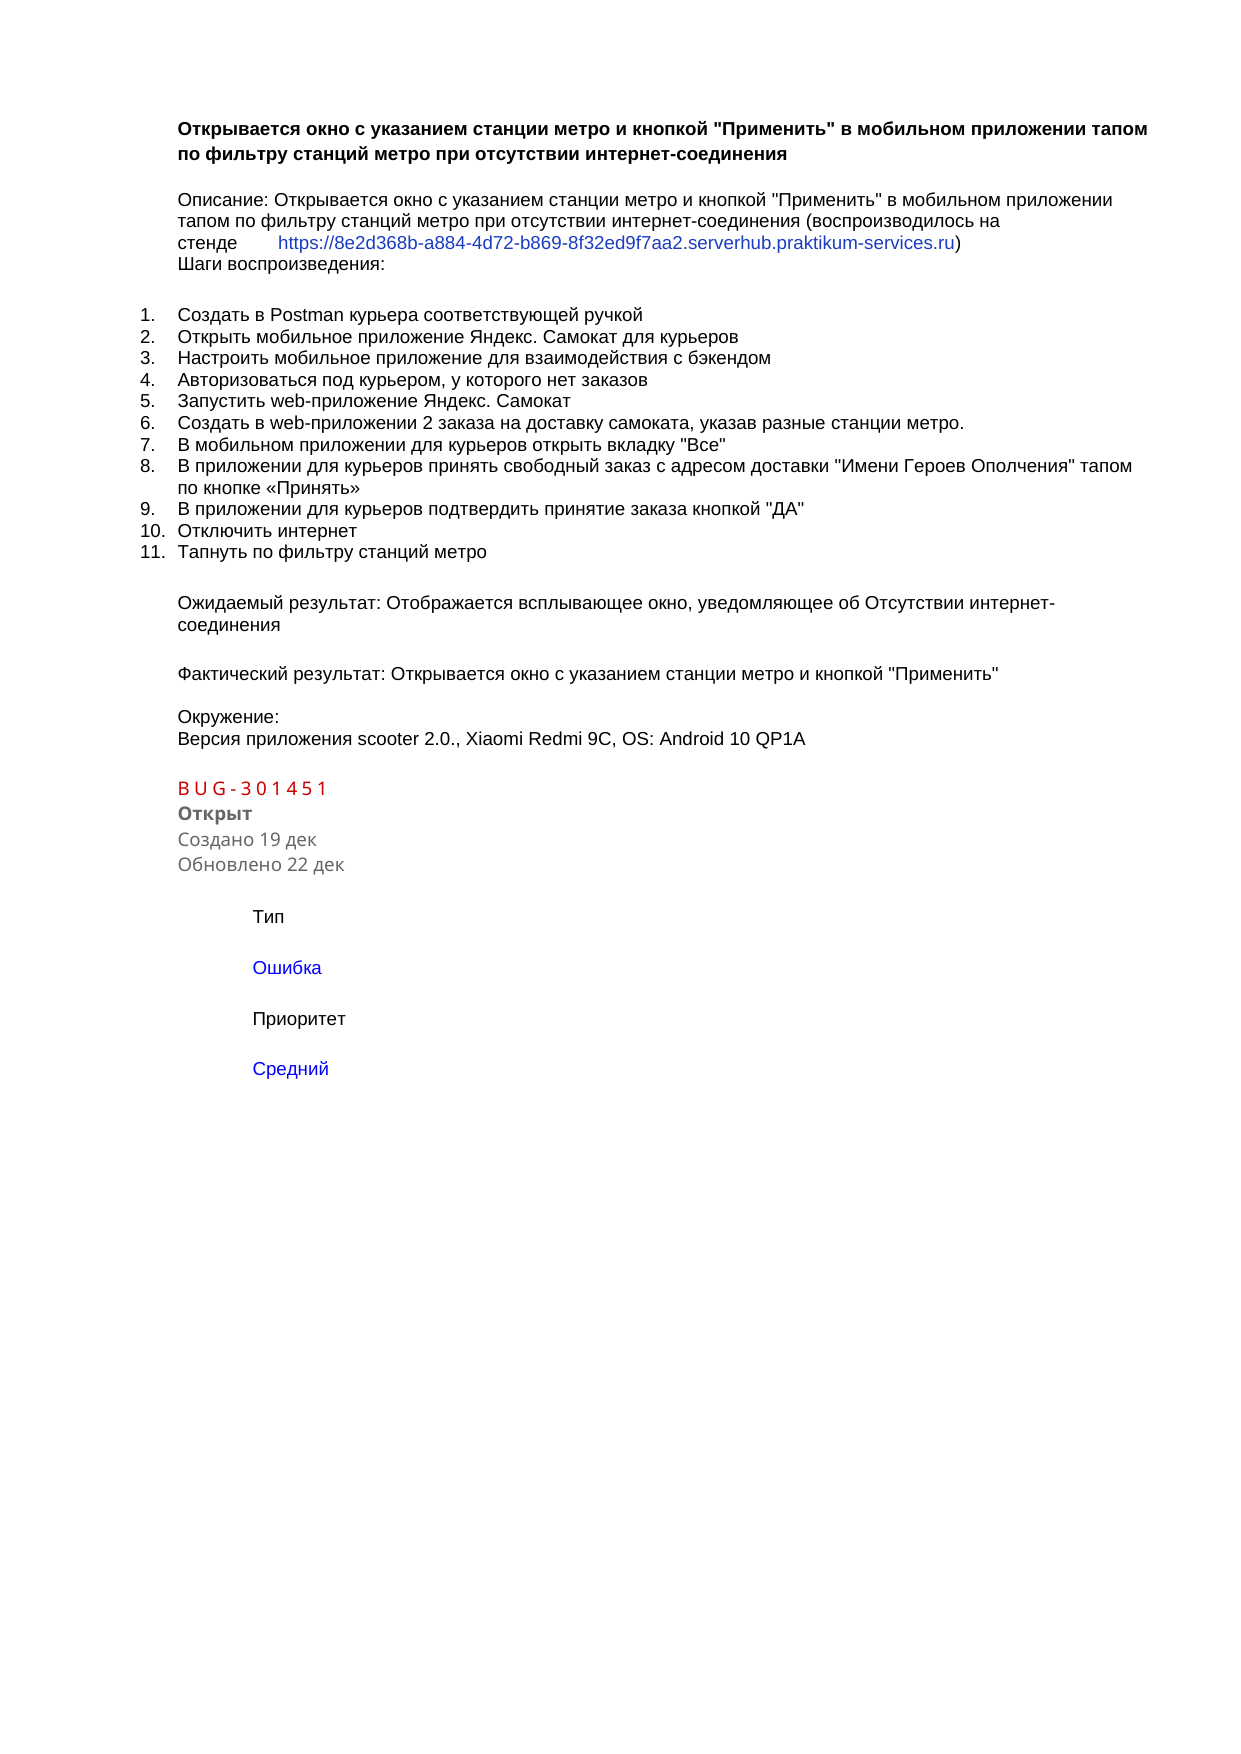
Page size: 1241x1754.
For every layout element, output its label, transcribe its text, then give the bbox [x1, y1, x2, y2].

text Средний [252, 1058, 1152, 1080]
list Запустить web-приложение Яндекс. Самокат [140, 390, 1152, 412]
text Создано 19 дек [177, 826, 1152, 851]
list Отключить интернет [140, 519, 1152, 541]
list Создать в web-приложении 2 заказа на доставку самоката, указав разные станции метро. [140, 412, 1152, 433]
list Настроить мобильное приложение для взаимодействия с бэкендом [140, 347, 1152, 369]
text Ошибка [252, 957, 1152, 978]
text Окружение: Версия приложения scooter 2.0., Xiaomi Redmi 9C, OS: Android 10 QP1A [177, 706, 1152, 749]
text Ожидаемый результат: Отображается всплывающее окно, уведомляющее об Отсутствии интернет-соединения [177, 592, 1152, 663]
text Описание: Открывается окно с указанием станции метро и кнопкой "Применить" в мобильном приложении тапом по фильтру станций метро при отсутствии интернет-соединения (воспроизводилось на стенде https://8e2d368b-a884-4d72-b869-8f32ed9f7aa2.serverhub.praktikum-services.ru) [177, 188, 1152, 253]
text Фактический результат: Открывается окно с указанием станции метро и кнопкой "Применить" [177, 663, 1152, 684]
list Тапнуть по фильтру станций метро [140, 541, 1152, 563]
text Тип [252, 906, 1152, 928]
list Авторизоваться под курьером, у которого нет заказов [140, 369, 1152, 390]
text BUG-301451 [177, 775, 1152, 800]
list В мобильном приложении для курьеров открыть вкладку "Все" [140, 433, 1152, 455]
list Открыть мобильное приложение Яндекс. Самокат для курьеров [140, 326, 1152, 347]
text Открывается окно с указанием станции метро и кнопкой "Применить" в мобильном приложении тапом по фильтру станций метро при отсутствии интернет-соединения [177, 118, 1152, 164]
list Создать в Postman курьера соответствующей ручкой [140, 304, 1152, 326]
list В приложении для курьеров принять свободный заказ с адресом доставки "Имени Героев Ополчения" тапом по кнопке «Принять» [140, 455, 1152, 498]
text Шаги воспроизведения: [177, 253, 1152, 275]
text Приоритет [252, 1007, 1152, 1029]
text Открыт [177, 800, 1152, 826]
list В приложении для курьеров подтвердить принятие заказа кнопкой "ДА" [140, 498, 1152, 519]
text Обновлено 22 дек [177, 851, 1152, 877]
